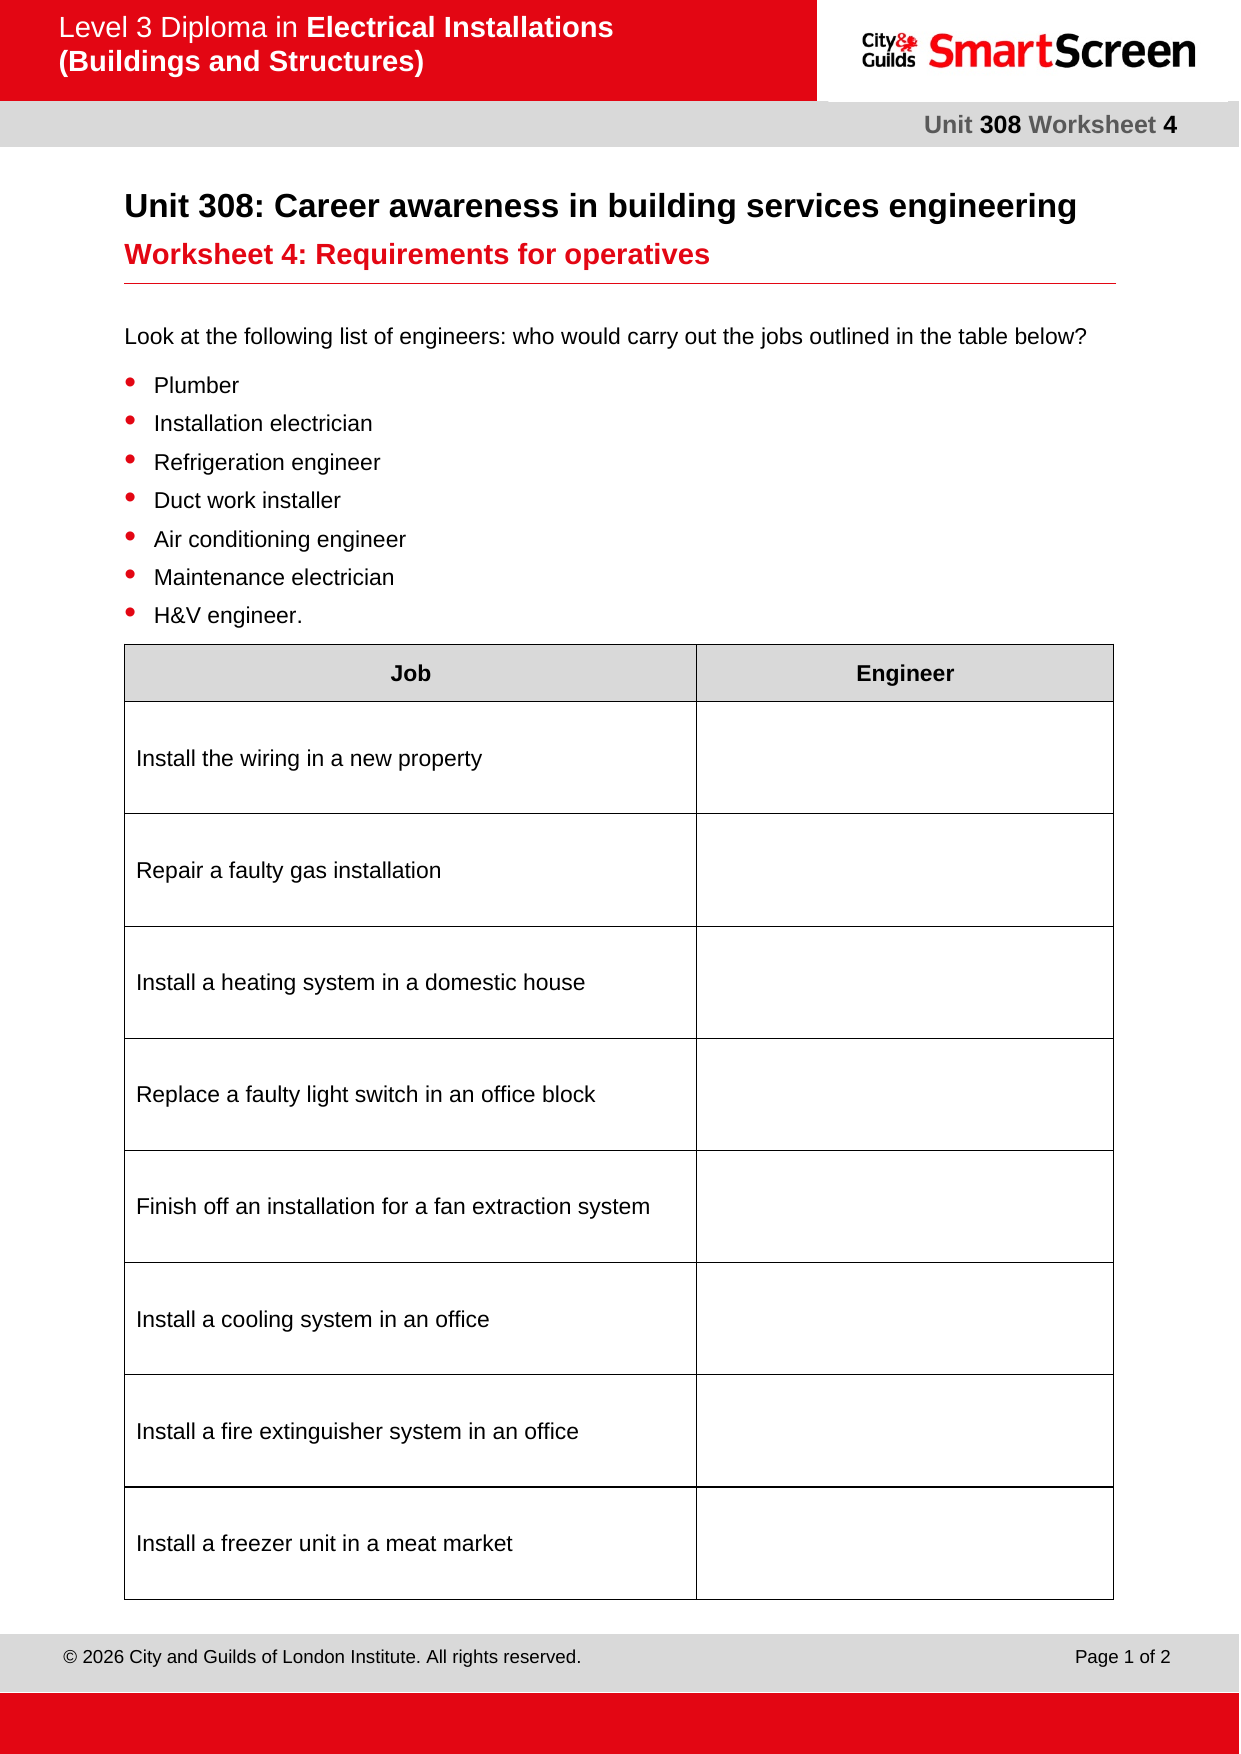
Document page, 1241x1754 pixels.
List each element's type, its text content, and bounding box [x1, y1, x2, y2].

table_cell [697, 1151, 1113, 1262]
table_cell Install the wiring in a new property [125, 702, 696, 813]
text Look at the following list of engineers: who would carry out the jobs outlined in the table below? [124, 323, 1116, 349]
table_cell Replace a faulty light switch in an office block [125, 1039, 696, 1150]
list Air conditioning engineer [124, 516, 1116, 554]
table_header Engineer [697, 645, 1113, 701]
table_cell Finish off an installation for a fan extraction system [125, 1151, 696, 1262]
table_cell Install a fire extinguisher system in an office [125, 1375, 696, 1486]
list Installation electrician [124, 400, 1116, 439]
table_cell [697, 1488, 1113, 1599]
table_cell [697, 1039, 1113, 1150]
list H&V engineer. [124, 592, 1116, 631]
table_cell Install a freezer unit in a meat market [125, 1488, 696, 1599]
table_cell [697, 702, 1113, 813]
table_cell [697, 1263, 1113, 1374]
subtitle Worksheet 4: Requirements for operatives [124, 237, 1116, 283]
list Refrigeration engineer [124, 439, 1116, 477]
list Plumber [124, 362, 1116, 400]
title Unit 308: Career awareness in building services engineering [124, 71, 1116, 224]
table_header Job [125, 645, 696, 701]
table_cell Install a cooling system in an office [125, 1263, 696, 1374]
picture [828, 0, 1228, 102]
table_cell Install a heating system in a domestic house [125, 927, 696, 1038]
table_cell [697, 927, 1113, 1038]
table_cell [697, 814, 1113, 926]
list Maintenance electrician [124, 554, 1116, 592]
list Duct work installer [124, 477, 1116, 516]
table_cell [697, 1375, 1113, 1486]
table_cell Repair a faulty gas installation [125, 814, 696, 926]
